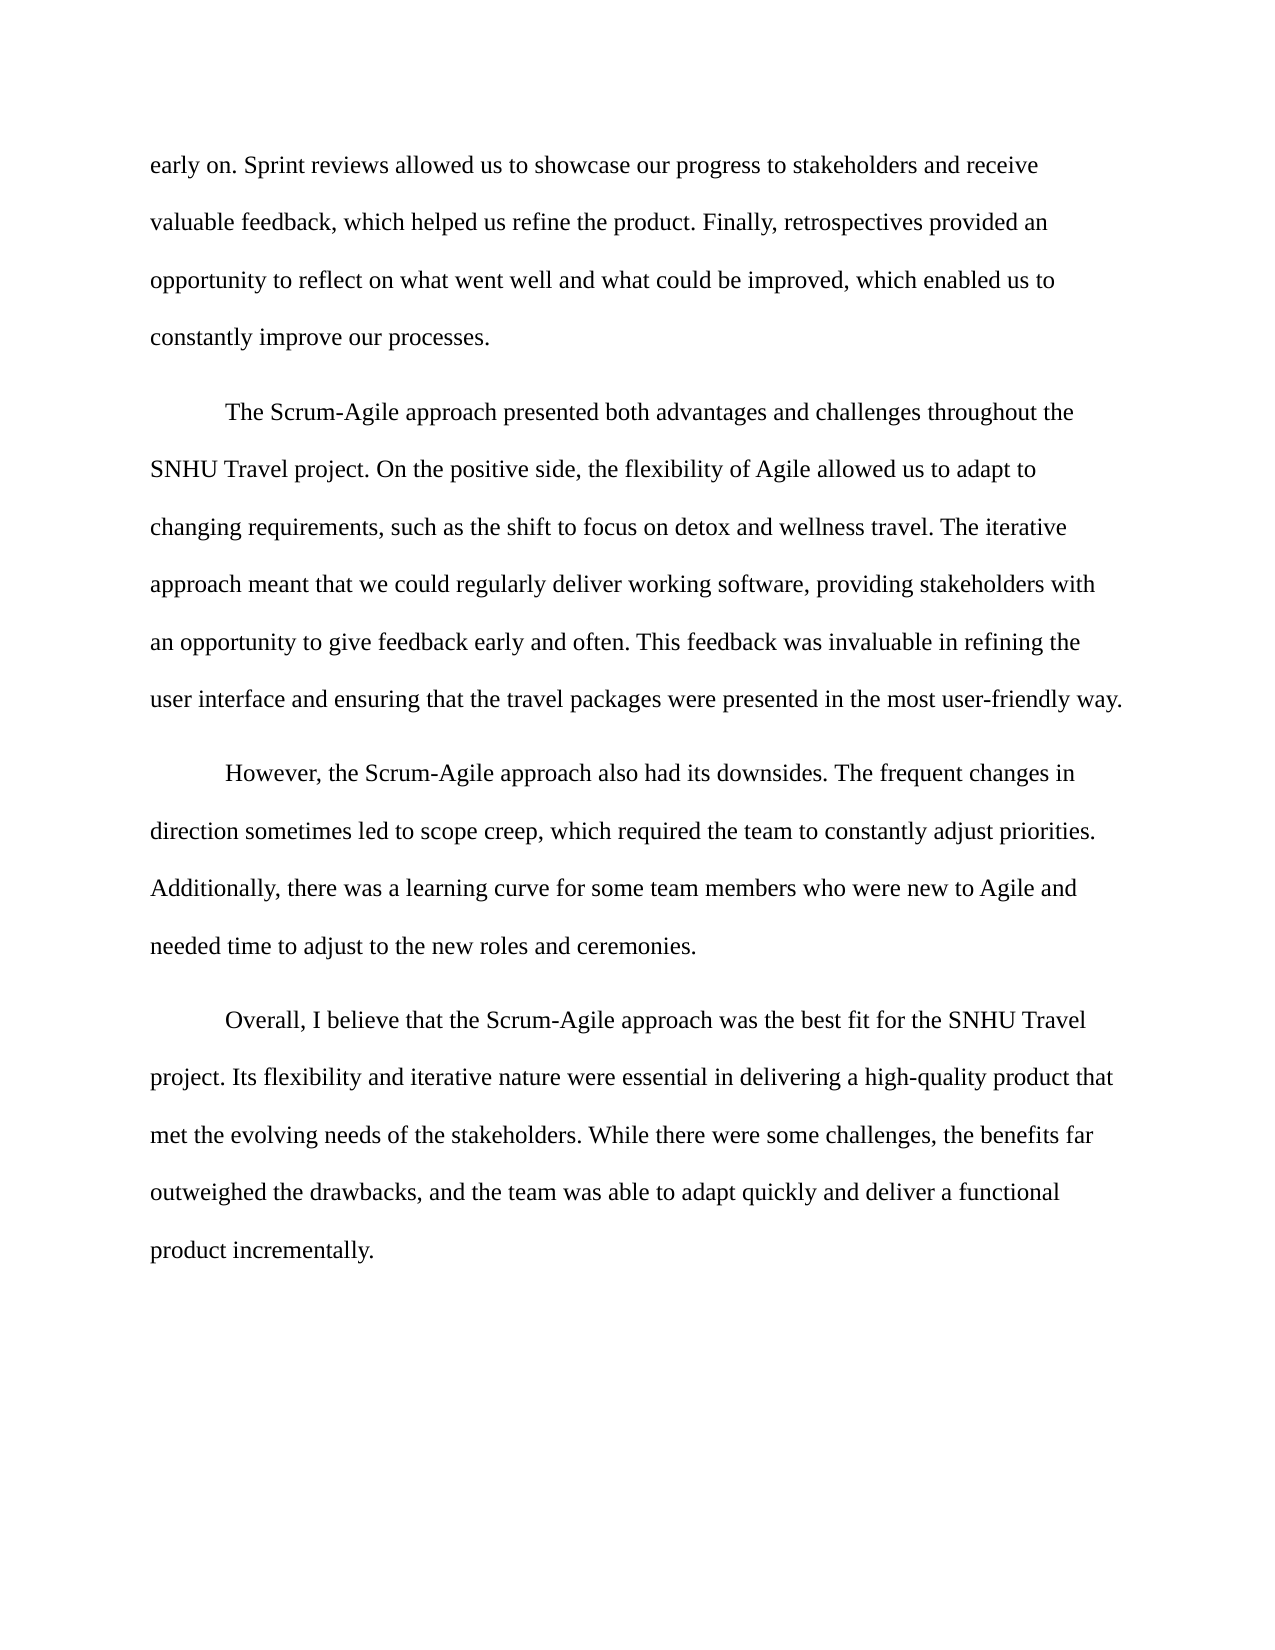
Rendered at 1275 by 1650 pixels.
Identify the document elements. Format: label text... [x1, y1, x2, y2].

text However, the Scrum-Agile approach also had its downsides. The frequent changes in direction sometimes led to scope creep, which required the team to constantly adjust priorities. Additionally, there was a learning curve for some team members who were new to Agile and needed time to adjust to the new roles and ceremonies. [150, 758, 1125, 959]
text Overall, I believe that the Scrum-Agile approach was the best fit for the SNHU Travel project. Its flexibility and iterative nature were essential in delivering a high-quality product that met the evolving needs of the stakeholders. While there were some challenges, the benefits far outweighed the drawbacks, and the team was able to adapt quickly and deliver a functional product incrementally. [150, 1005, 1125, 1264]
text The Scrum-Agile approach presented both advantages and challenges throughout the SNHU Travel project. On the positive side, the flexibility of Agile allowed us to adapt to changing requirements, such as the shift to focus on detox and wellness travel. The iterative approach meant that we could regularly deliver working software, providing stakeholders with an opportunity to give feedback early and often. This feedback was invaluable in refining the user interface and ensuring that the travel packages were presented in the most user-friendly way. [150, 397, 1125, 713]
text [150, 150, 1125, 351]
